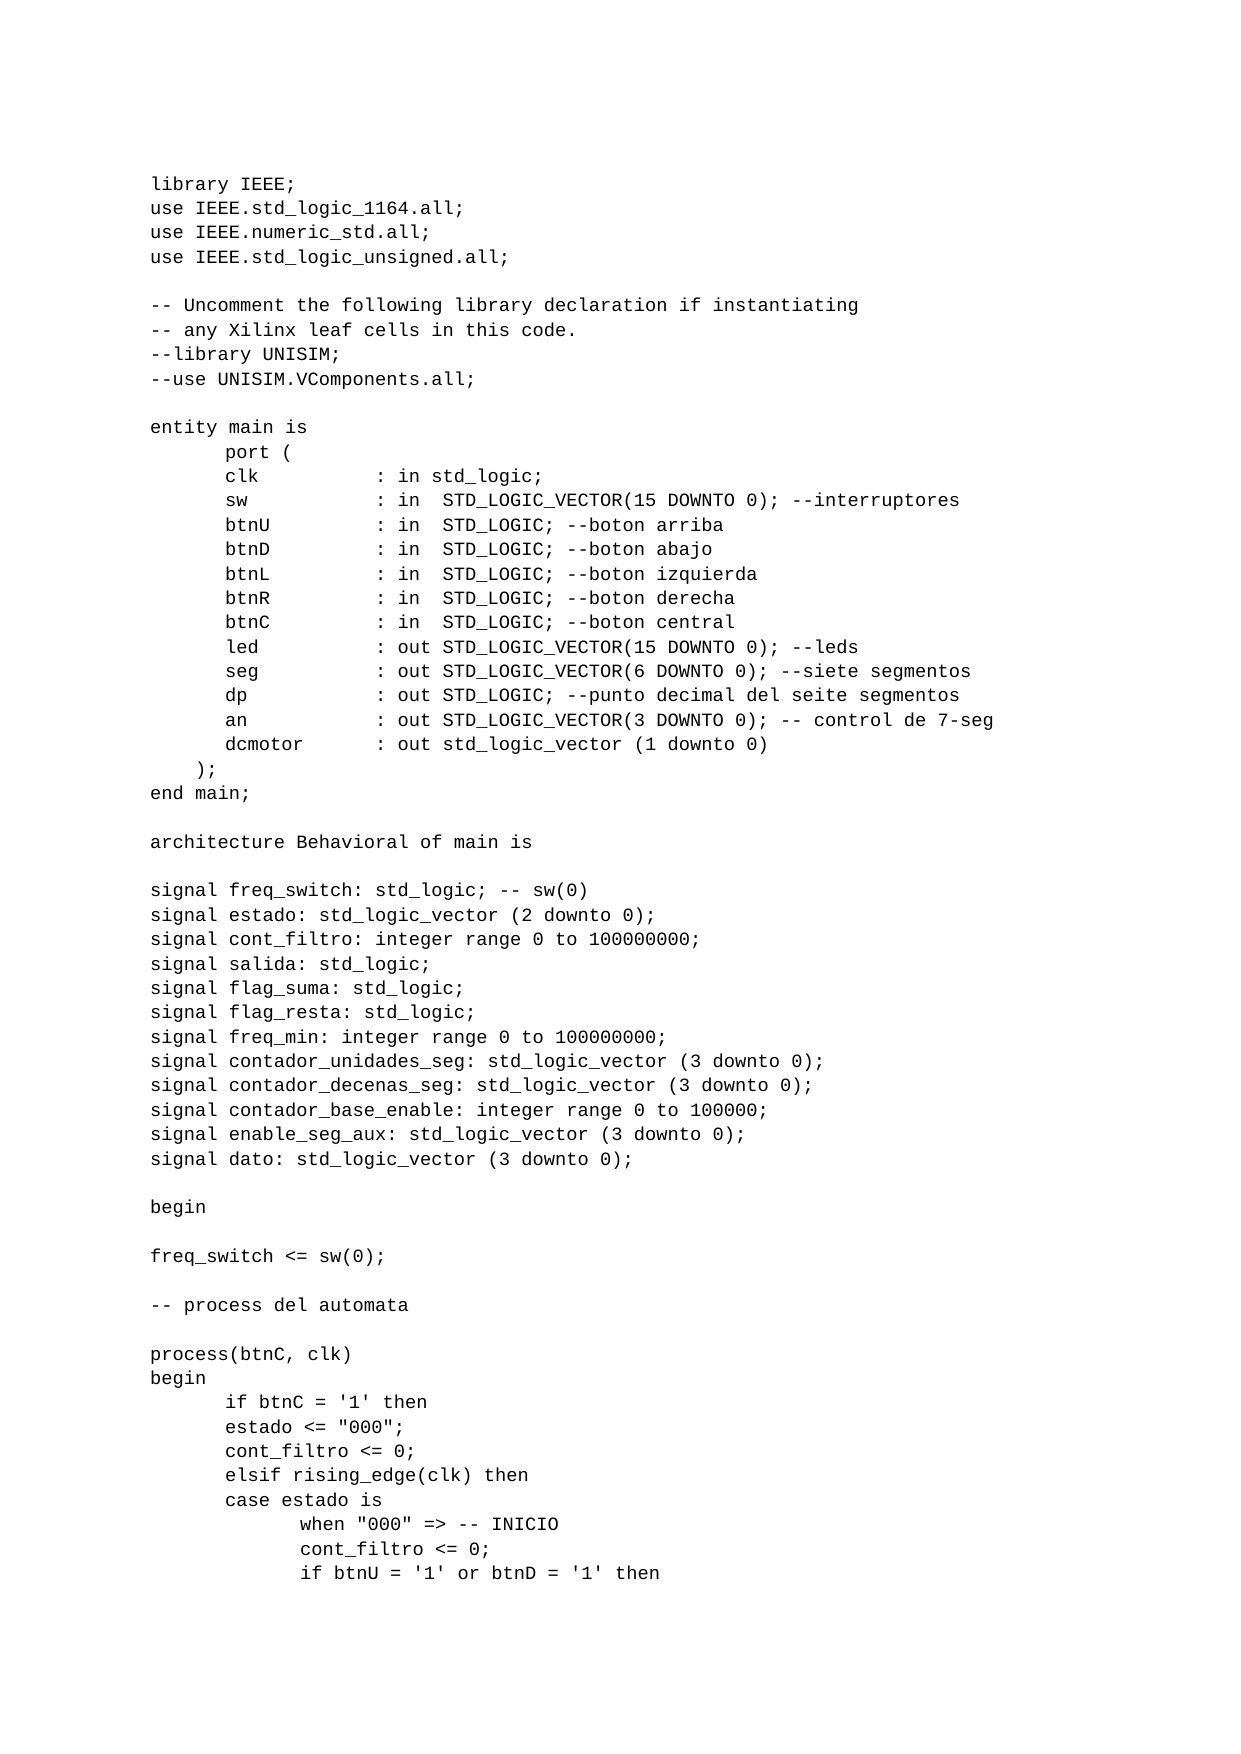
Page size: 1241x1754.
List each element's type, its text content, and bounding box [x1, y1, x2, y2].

text signal estado: std_logic_vector (2 downto 0); [150, 906, 1090, 927]
text btnR : in STD_LOGIC; --boton derecha [150, 589, 1090, 610]
text clk : in std_logic; [150, 467, 1090, 488]
text if btnU = '1' or btnD = '1' then [150, 1564, 1090, 1585]
text signal contador_base_enable: integer range 0 to 100000; [150, 1101, 1090, 1122]
text signal freq_switch: std_logic; -- sw(0) [150, 881, 1090, 902]
text seg : out STD_LOGIC_VECTOR(6 DOWNTO 0); --siete segmentos [150, 662, 1090, 683]
text dcmotor : out std_logic_vector (1 downto 0) [150, 735, 1090, 756]
text begin [150, 1198, 1090, 1219]
text ); [150, 759, 1090, 781]
text if btnC = '1' then [150, 1393, 1090, 1414]
text dp : out STD_LOGIC; --punto decimal del seite segmentos [150, 686, 1090, 707]
text library IEEE; [150, 174, 1090, 196]
text btnU : in STD_LOGIC; --boton arriba [150, 516, 1090, 537]
text btnC : in STD_LOGIC; --boton central [150, 613, 1090, 634]
text signal dato: std_logic_vector (3 downto 0); [150, 1149, 1090, 1171]
text an : out STD_LOGIC_VECTOR(3 DOWNTO 0); -- control de 7-seg [150, 711, 1090, 732]
text elsif rising_edge(clk) then [150, 1466, 1090, 1487]
text signal flag_suma: std_logic; [150, 979, 1090, 1000]
text signal enable_seg_aux: std_logic_vector (3 downto 0); [150, 1125, 1090, 1146]
text end main; [150, 784, 1090, 805]
text sw : in STD_LOGIC_VECTOR(15 DOWNTO 0); --interruptores [150, 491, 1090, 512]
text architecture Behavioral of main is [150, 832, 1090, 854]
text signal freq_min: integer range 0 to 100000000; [150, 1027, 1090, 1049]
text signal contador_decenas_seg: std_logic_vector (3 downto 0); [150, 1076, 1090, 1097]
text signal cont_filtro: integer range 0 to 100000000; [150, 930, 1090, 951]
text cont_filtro <= 0; [150, 1442, 1090, 1463]
text -- process del automata [150, 1296, 1090, 1317]
text begin [150, 1369, 1090, 1390]
text cont_filtro <= 0; [150, 1539, 1090, 1561]
text estado <= "000"; [150, 1417, 1090, 1439]
text -- any Xilinx leaf cells in this code. [150, 321, 1090, 342]
text case estado is [150, 1491, 1090, 1512]
text process(btnC, clk) [150, 1344, 1090, 1366]
text -- Uncomment the following library declaration if instantiating [150, 296, 1090, 317]
text use IEEE.std_logic_unsigned.all; [150, 247, 1090, 269]
text when "000" => -- INICIO [150, 1515, 1090, 1536]
text signal contador_unidades_seg: std_logic_vector (3 downto 0); [150, 1052, 1090, 1073]
text signal salida: std_logic; [150, 954, 1090, 976]
text btnL : in STD_LOGIC; --boton izquierda [150, 564, 1090, 586]
text port ( [150, 442, 1090, 464]
text --use UNISIM.VComponents.all; [150, 369, 1090, 391]
text led : out STD_LOGIC_VECTOR(15 DOWNTO 0); --leds [150, 637, 1090, 659]
text use IEEE.numeric_std.all; [150, 223, 1090, 244]
text entity main is [150, 418, 1090, 439]
text use IEEE.std_logic_1164.all; [150, 199, 1090, 220]
text signal flag_resta: std_logic; [150, 1003, 1090, 1024]
text --library UNISIM; [150, 345, 1090, 366]
text freq_switch <= sw(0); [150, 1247, 1090, 1268]
text btnD : in STD_LOGIC; --boton abajo [150, 540, 1090, 561]
